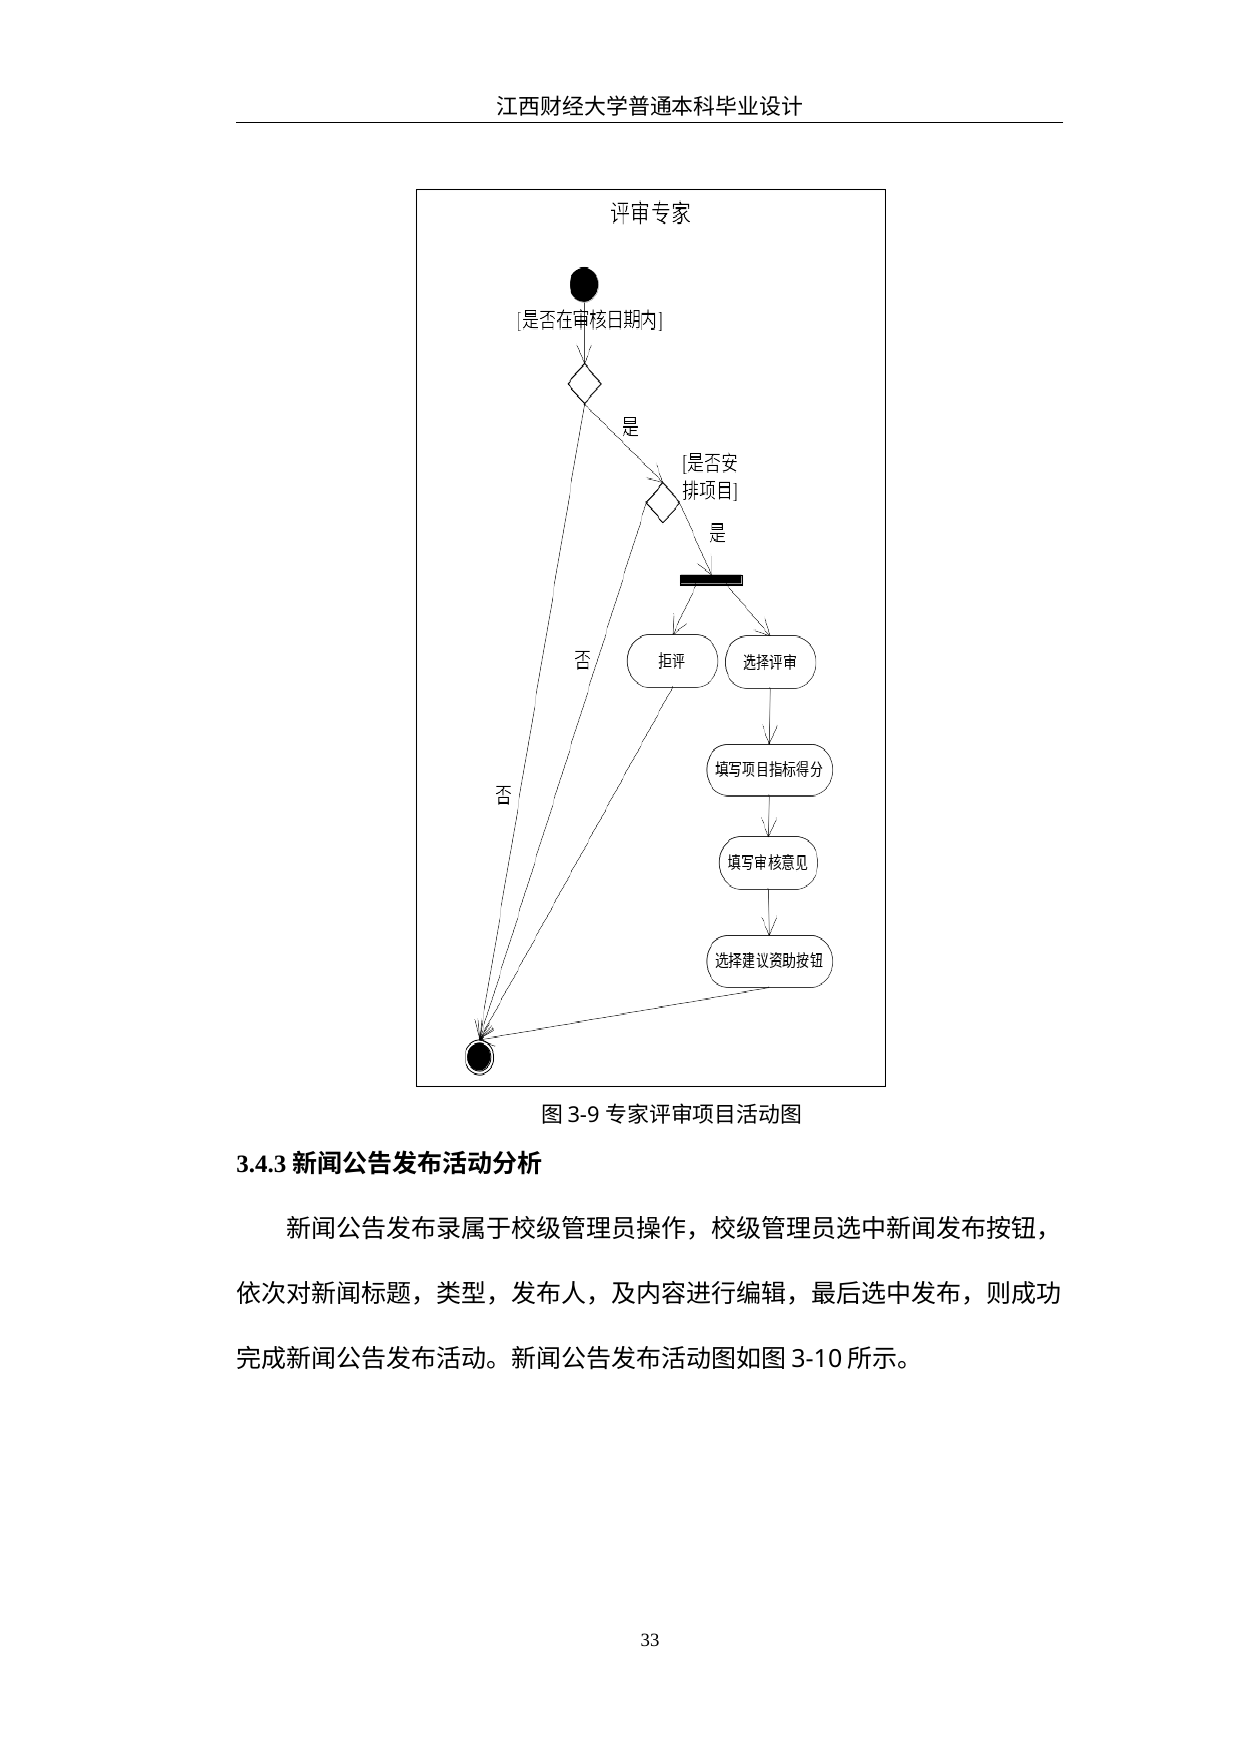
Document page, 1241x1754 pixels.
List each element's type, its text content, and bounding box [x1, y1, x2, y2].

subtitle 3.4.3 新闻公告发布活动分析 [236, 1129, 1063, 1194]
text 新闻公告发布录属于校级管理员操作，校级管理员选中新闻发布按钮，依次对新闻标题，类型，发布人，及内容进行编辑，最后选中发布，则成功完成新闻公告发布活动。新闻公告发布活动图如图3-10所示。 [236, 1194, 1063, 1389]
text 图3-9 专家评审项目活动图 [236, 1097, 1063, 1129]
